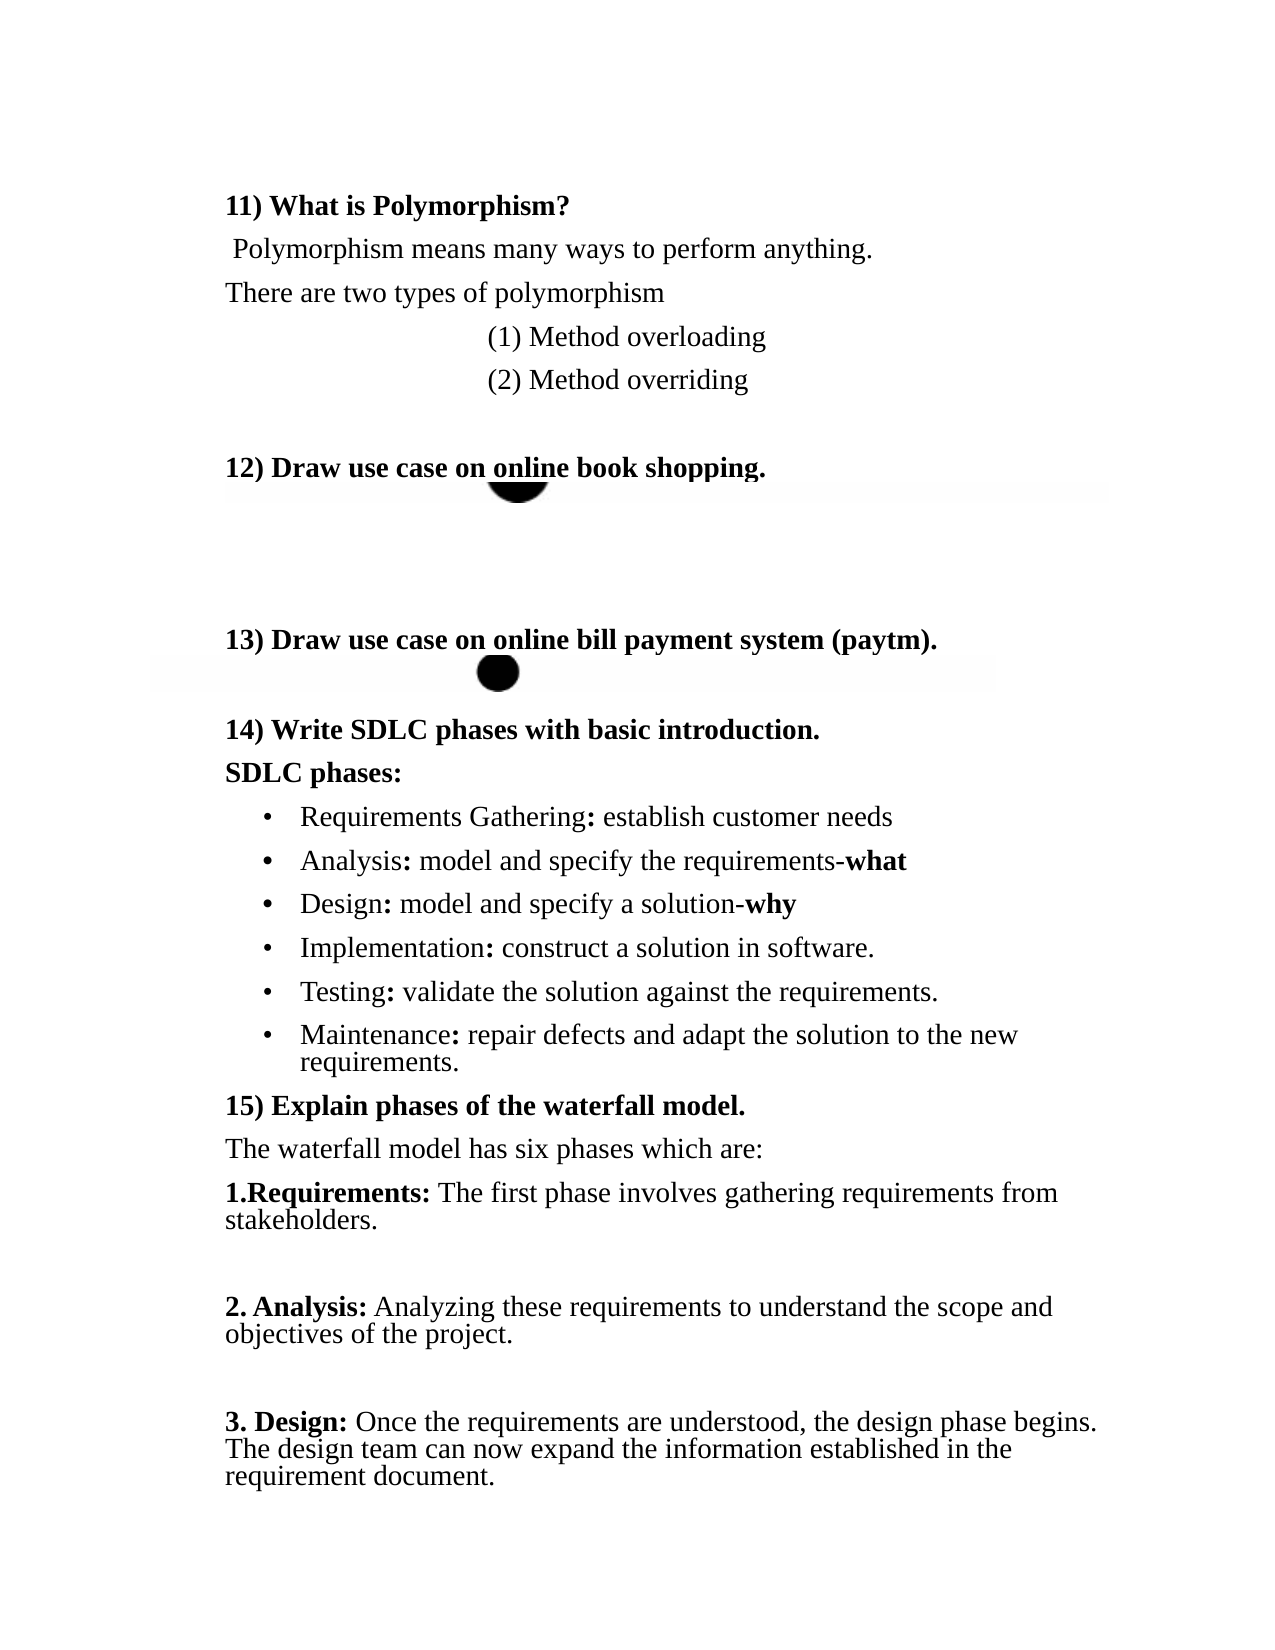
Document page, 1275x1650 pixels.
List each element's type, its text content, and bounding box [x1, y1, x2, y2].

text 2. Analysis: Analyzing these requirements to understand the scope and objectives of the project. [225, 1295, 1125, 1349]
text SDLC phases: [225, 761, 1125, 788]
list Requirements Gathering: establish customer needs [262, 805, 1125, 832]
text Polymorphism means many ways to perform anything. [225, 237, 1125, 264]
list Implementation: construct a solution in software. [262, 936, 1125, 963]
text There are two types of polymorphism [225, 281, 1125, 308]
text (2) Method overriding [225, 368, 1125, 395]
list Design: model and specify a solution-why [262, 892, 1125, 919]
text 13) Draw use case on online bill payment system (paytm). [225, 628, 1125, 655]
text 14) Write SDLC phases with basic introduction. [225, 718, 1125, 744]
text (1) Method overloading [225, 324, 1125, 352]
text 3. Design: Once the requirements are understood, the design phase begins. The design team can now expand the information established in the requirement document. [225, 1409, 1125, 1491]
list Testing: validate the solution against the requirements. [262, 979, 1125, 1006]
text 12) Draw use case on online book shopping. [225, 456, 1125, 482]
text 11) What is Polymorphism? [225, 194, 1125, 221]
text 15) Explain phases of the waterfall model. [225, 1094, 1125, 1121]
text The waterfall model has six phases which are: [225, 1137, 1125, 1164]
text 1.Requirements: The first phase involves gathering requirements from stakeholders. [225, 1181, 1125, 1235]
list Analysis: model and specify the requirements-what [262, 848, 1125, 876]
list Maintenance: repair defects and adapt the solution to the new requirements. [262, 1023, 1125, 1077]
